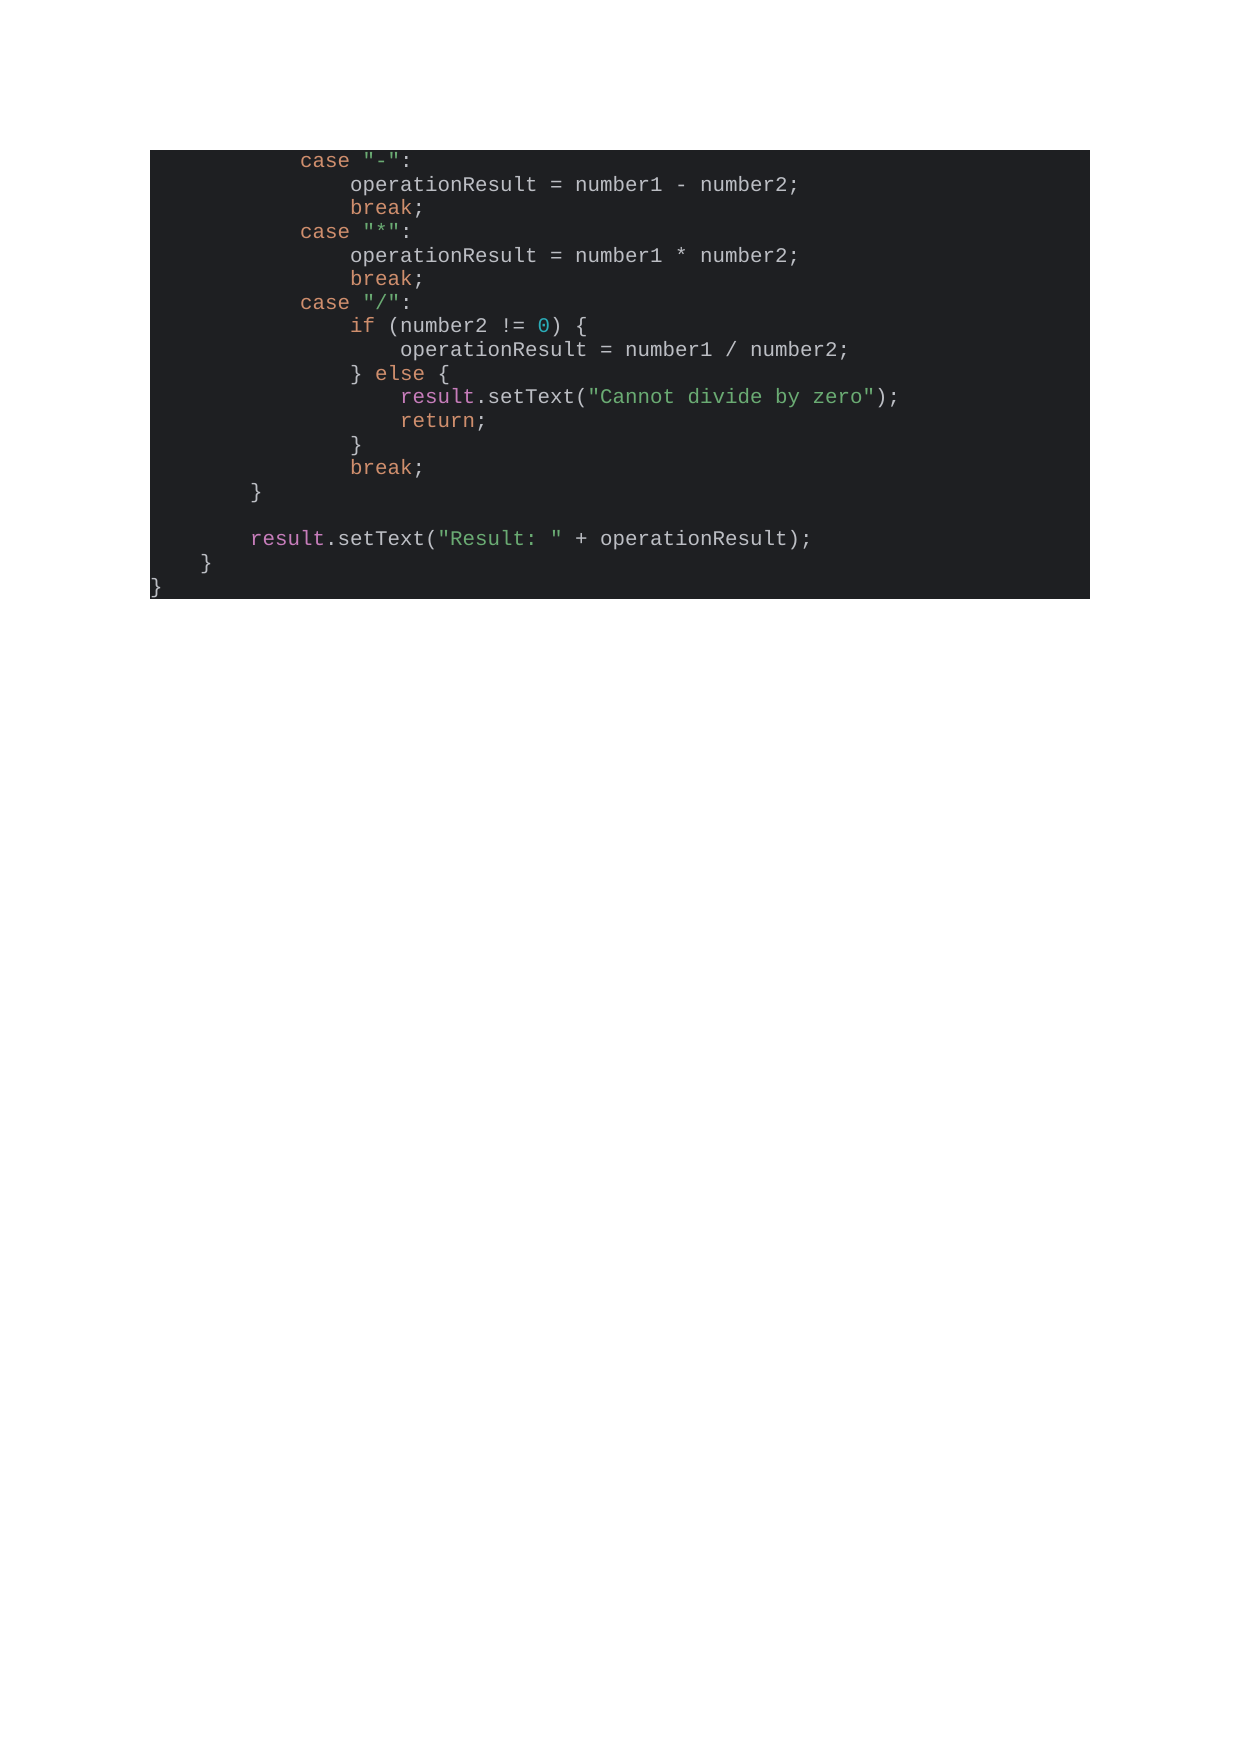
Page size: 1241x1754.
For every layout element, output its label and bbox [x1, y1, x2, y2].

text [150, 150, 1090, 599]
